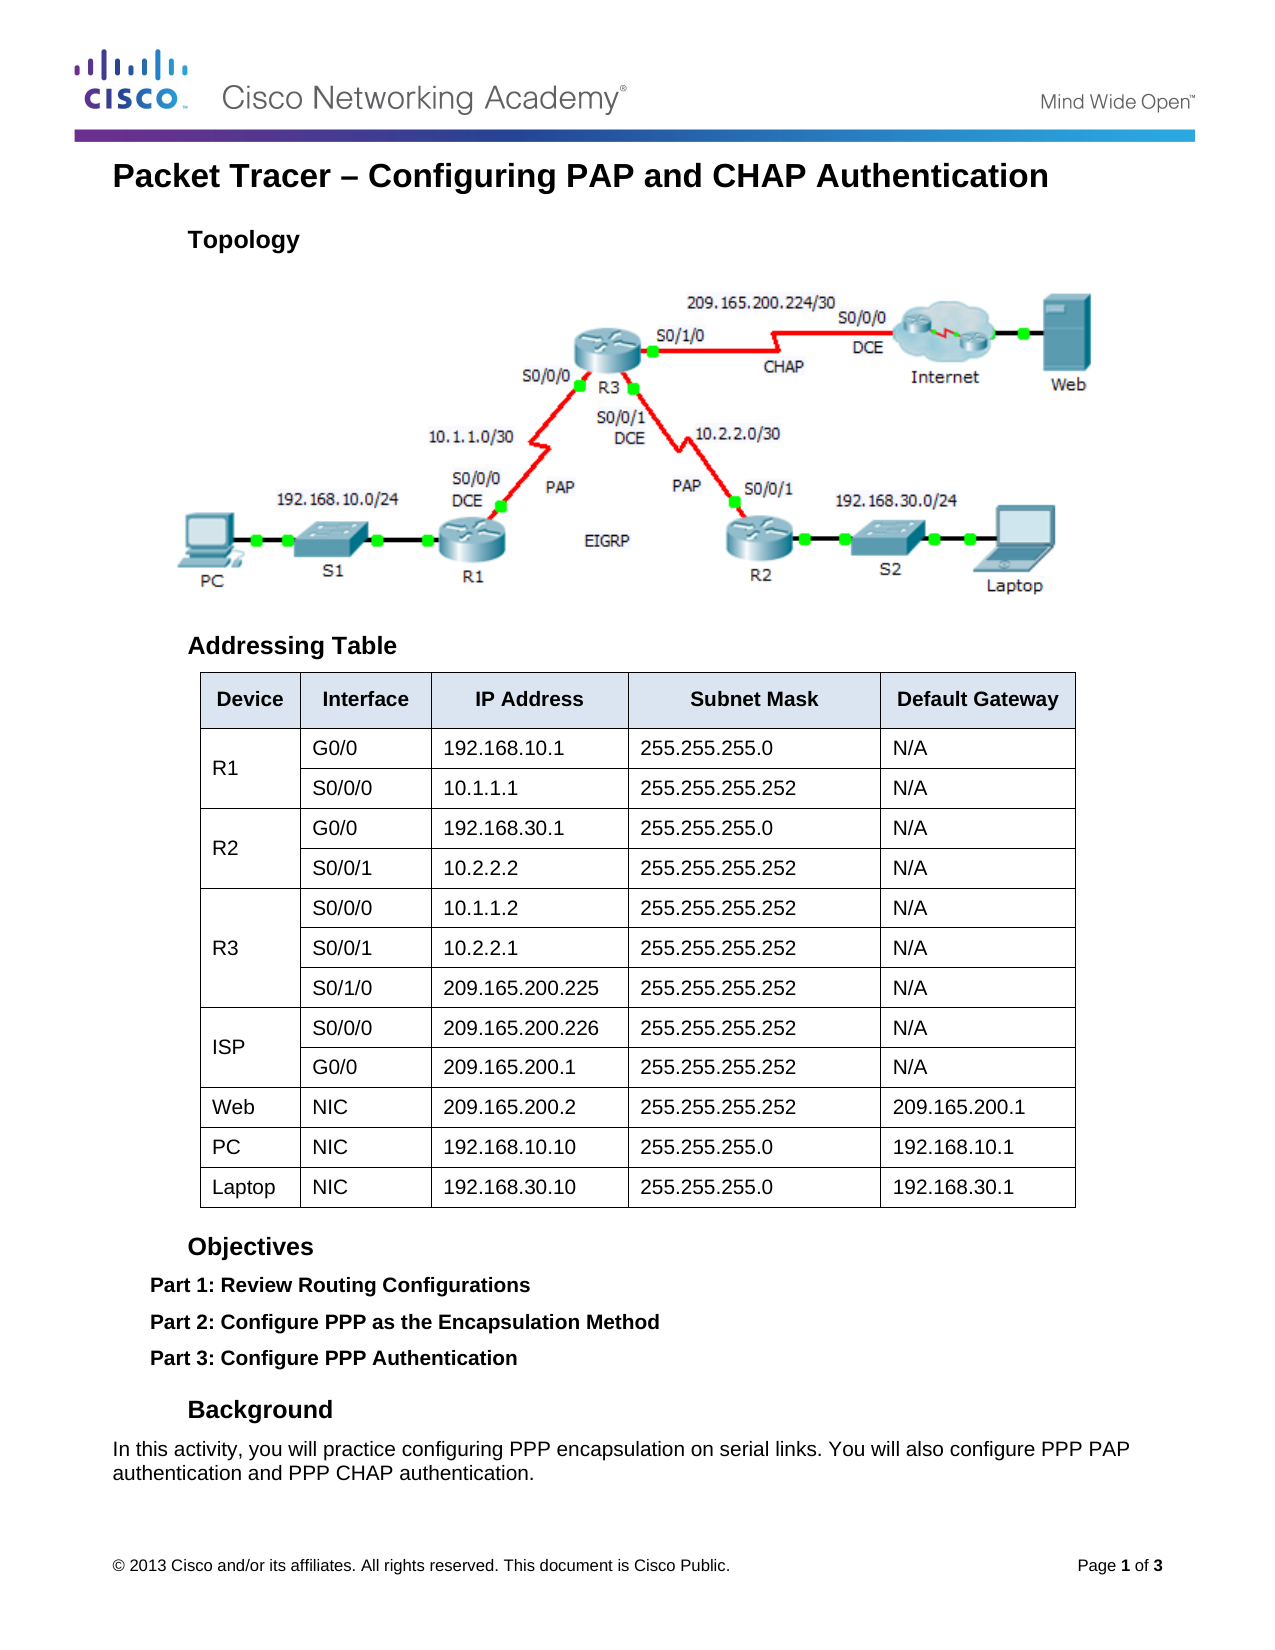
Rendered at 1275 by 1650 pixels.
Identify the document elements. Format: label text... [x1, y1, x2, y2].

table_cell S0/0/1 [301, 849, 431, 887]
table_cell 192.168.10.1 [432, 729, 628, 768]
picture [172, 279, 1103, 602]
table_cell 192.168.10.10 [432, 1128, 628, 1167]
table_cell 255.255.255.0 [629, 729, 880, 768]
table_cell 255.255.255.252 [629, 889, 880, 927]
table_cell N/A [881, 1008, 1075, 1047]
table_cell PC [201, 1128, 300, 1167]
table_cell G0/0 [301, 809, 431, 847]
title Packet Tracer – Configuring PAP and CHAP Authentication [112, 156, 1162, 195]
text Background [112, 1395, 1162, 1424]
table_cell N/A [881, 889, 1075, 927]
table_header IP Address [432, 673, 628, 728]
table_cell S0/1/0 [301, 968, 431, 1007]
text Addressing Table [112, 631, 1162, 659]
table_cell ISP [201, 1008, 300, 1087]
text Objectives [112, 1232, 1162, 1261]
table_cell 255.255.255.252 [629, 1048, 880, 1087]
table_cell R2 [201, 809, 300, 887]
table_cell 192.168.30.1 [881, 1168, 1075, 1207]
table_cell 10.2.2.2 [432, 849, 628, 887]
table_cell 255.255.255.0 [629, 809, 880, 847]
text In this activity, you will practice configuring PPP encapsulation on serial links. You will also configure PPP PAP authentication and PPP CHAP authentication. [112, 1436, 1162, 1484]
text Part 2: Configure PPP as the Encapsulation Method [150, 1310, 1162, 1334]
table_cell N/A [881, 849, 1075, 887]
table_cell 10.2.2.1 [432, 928, 628, 967]
table_cell S0/0/1 [301, 928, 431, 967]
table_cell 255.255.255.0 [629, 1168, 880, 1207]
table_cell 255.255.255.252 [629, 1008, 880, 1047]
table_cell 10.1.1.1 [432, 769, 628, 808]
table_cell R3 [201, 889, 300, 1007]
table_cell S0/0/0 [301, 1008, 431, 1047]
table_cell 255.255.255.252 [629, 928, 880, 967]
table_cell NIC [301, 1128, 431, 1167]
table_header Default Gateway [881, 673, 1075, 728]
table_cell 209.165.200.1 [881, 1088, 1075, 1127]
table_cell S0/0/0 [301, 889, 431, 927]
table_cell 209.165.200.225 [432, 968, 628, 1007]
table_cell N/A [881, 928, 1075, 967]
table_cell NIC [301, 1168, 431, 1207]
table_cell Web [201, 1088, 300, 1127]
table_cell 209.165.200.2 [432, 1088, 628, 1127]
table_cell 255.255.255.252 [629, 849, 880, 887]
table_cell 10.1.1.2 [432, 889, 628, 927]
text Part 1: Review Routing Configurations [150, 1273, 1162, 1297]
table_cell N/A [881, 809, 1075, 847]
table_cell 192.168.30.1 [432, 809, 628, 847]
table_cell 192.168.30.10 [432, 1168, 628, 1207]
picture [0, 30, 1273, 142]
table_cell Laptop [201, 1168, 300, 1207]
table_cell 255.255.255.252 [629, 1088, 880, 1127]
table_cell 255.255.255.252 [629, 769, 880, 808]
table_cell R1 [201, 729, 300, 808]
table_cell 209.165.200.1 [432, 1048, 628, 1087]
text Part 3: Configure PPP Authentication [150, 1346, 1162, 1370]
table_cell S0/0/0 [301, 769, 431, 808]
table_cell 255.255.255.252 [629, 968, 880, 1007]
table_cell NIC [301, 1088, 431, 1127]
table_header Device [201, 673, 300, 728]
table_cell G0/0 [301, 1048, 431, 1087]
table_cell 209.165.200.226 [432, 1008, 628, 1047]
table_header Interface [301, 673, 431, 728]
text Topology [112, 225, 1162, 254]
table_cell N/A [881, 968, 1075, 1007]
table_cell 255.255.255.0 [629, 1128, 880, 1167]
table_cell N/A [881, 769, 1075, 808]
table_cell N/A [881, 729, 1075, 768]
table_header Subnet Mask [629, 673, 880, 728]
table_cell G0/0 [301, 729, 431, 768]
table_cell N/A [881, 1048, 1075, 1087]
table_cell 192.168.10.1 [881, 1128, 1075, 1167]
